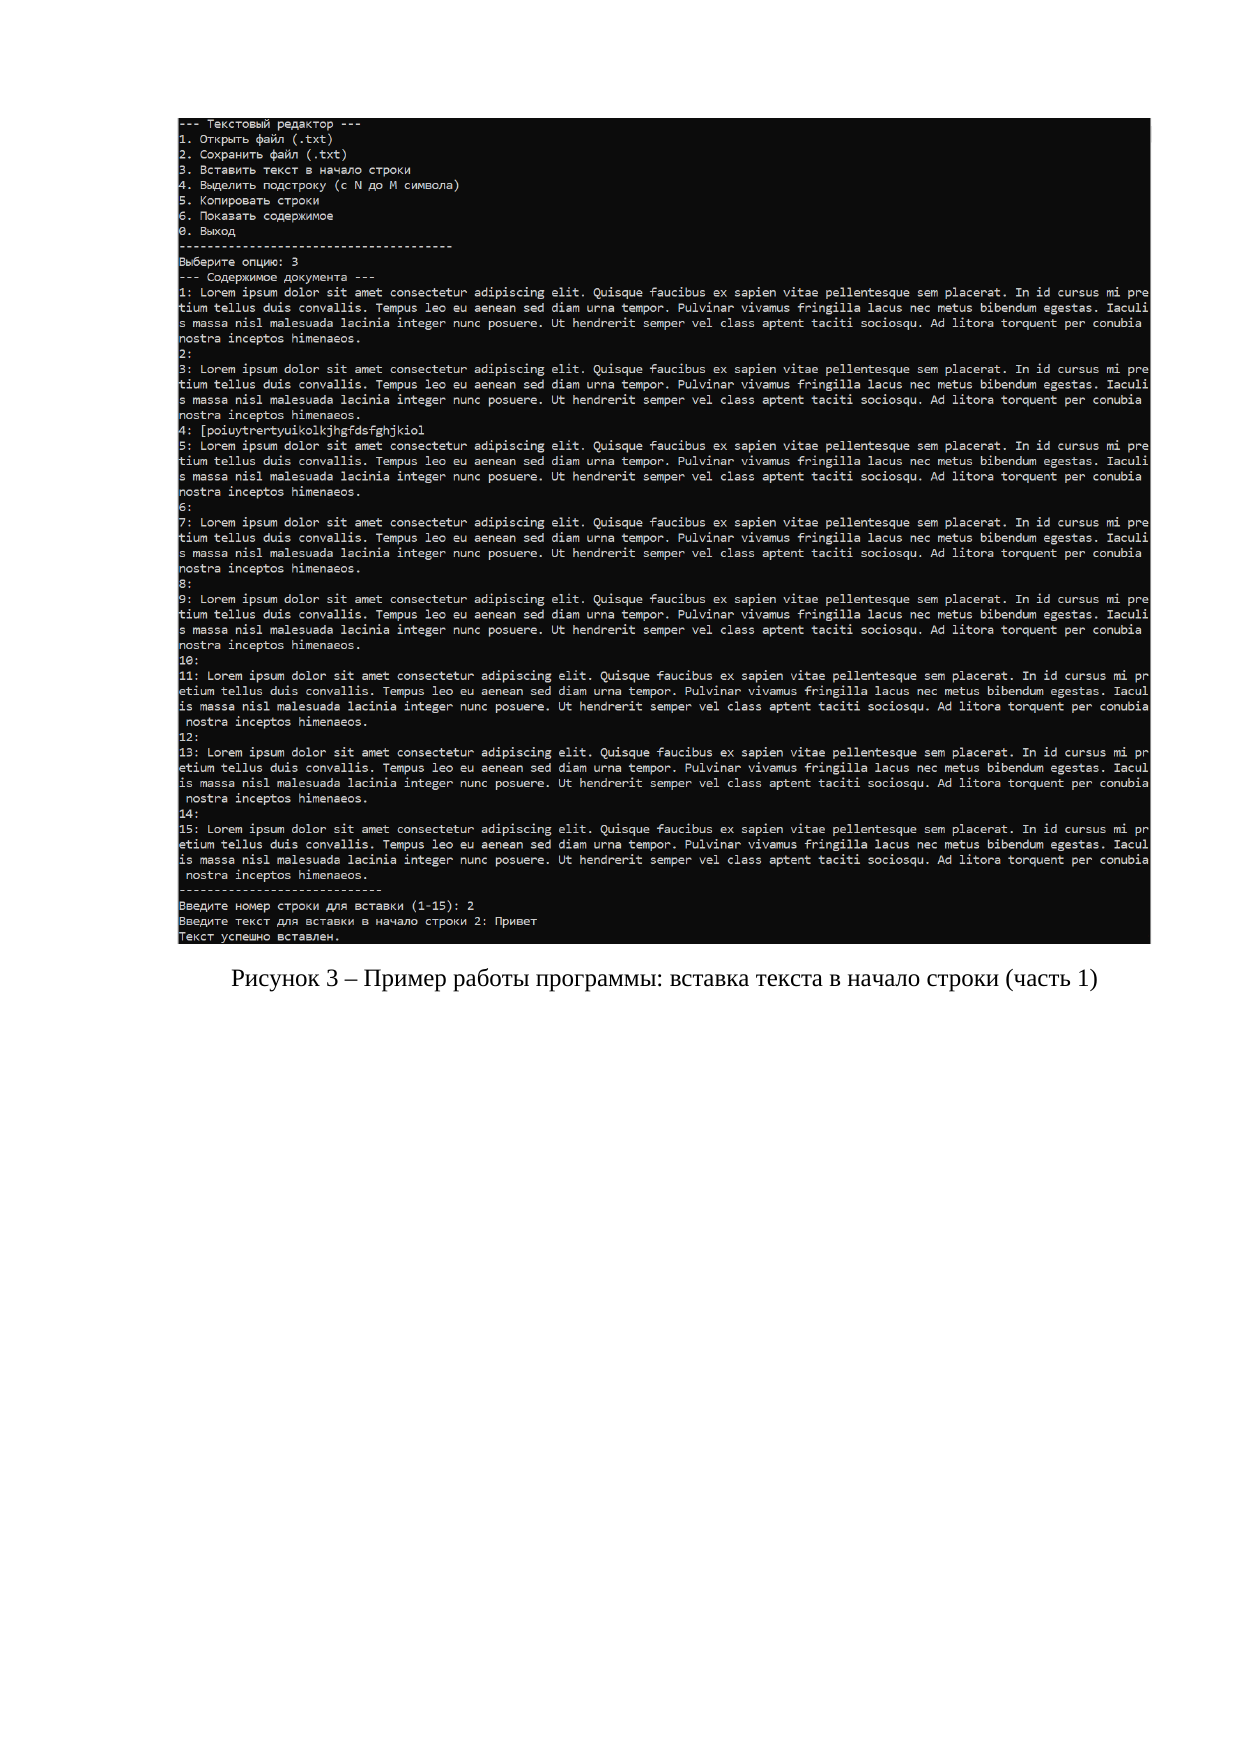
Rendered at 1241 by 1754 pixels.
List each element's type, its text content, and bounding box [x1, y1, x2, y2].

text Рисунок 3 – Пример работы программы: вставка текста в начало строки (часть 1) [177, 963, 1152, 991]
picture [177, 118, 1152, 944]
